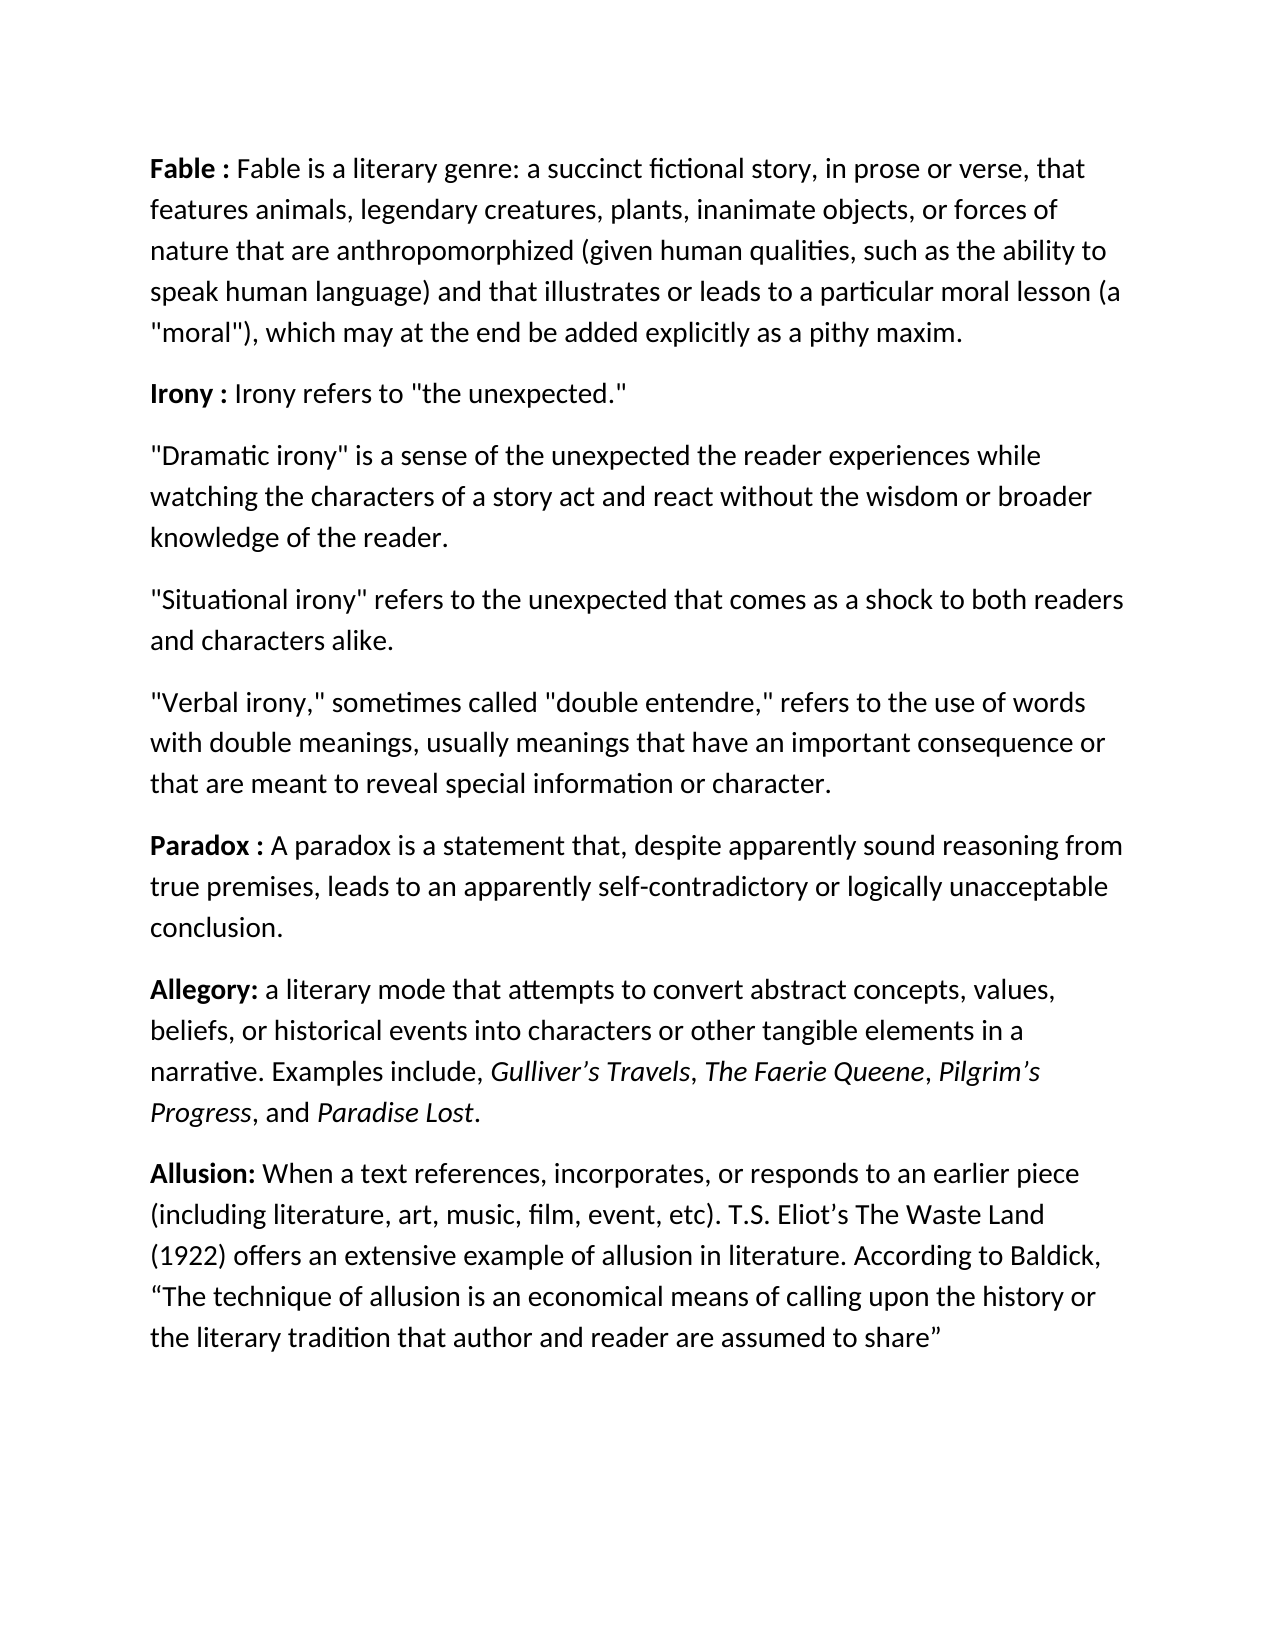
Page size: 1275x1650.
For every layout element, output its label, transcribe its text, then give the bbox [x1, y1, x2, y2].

text Fable : Fable is a literary genre: a succinct fictional story, in prose or verse, that features animals, legendary creatures, plants, inanimate objects, or forces of nature that are anthropomorphized (given human qualities, such as the ability to speak human language) and that illustrates or leads to a particular moral lesson (a "moral"), which may at the end be added explicitly as a pithy maxim. [150, 150, 1125, 349]
text Allegory: a literary mode that attempts to convert abstract concepts, values, beliefs, or historical events into characters or other tangible elements in a narrative. Examples include, Gulliver’s Travels, The Faerie Queene, Pilgrim’s Progress, and Paradise Lost. [150, 971, 1125, 1129]
text Irony : Irony refers to "the unexpected." [150, 376, 1125, 411]
text "Dramatic irony" is a sense of the unexpected the reader experiences while watching the characters of a story act and react without the wisdom or broader knowledge of the reader. [150, 437, 1125, 555]
text Allusion: When a text references, incorporates, or responds to an earlier piece (including literature, art, music, film, event, etc). T.S. Eliot’s The Waste Land (1922) offers an extensive example of allusion in literature. According to Baldick, “The technique of allusion is an economical means of calling upon the history or the literary tradition that author and reader are assumed to share” [150, 1156, 1125, 1355]
text "Verbal irony," sometimes called "double entendre," refers to the use of words with double meanings, usually meanings that have an important consequence or that are meant to reveal special information or character. [150, 684, 1125, 801]
text Paradox : A paradox is a statement that, despite apparently sound reasoning from true premises, leads to an apparently self-contradictory or logically unacceptable conclusion. [150, 827, 1125, 945]
text "Situational irony" refers to the unexpected that comes as a shock to both readers and characters alike. [150, 581, 1125, 657]
